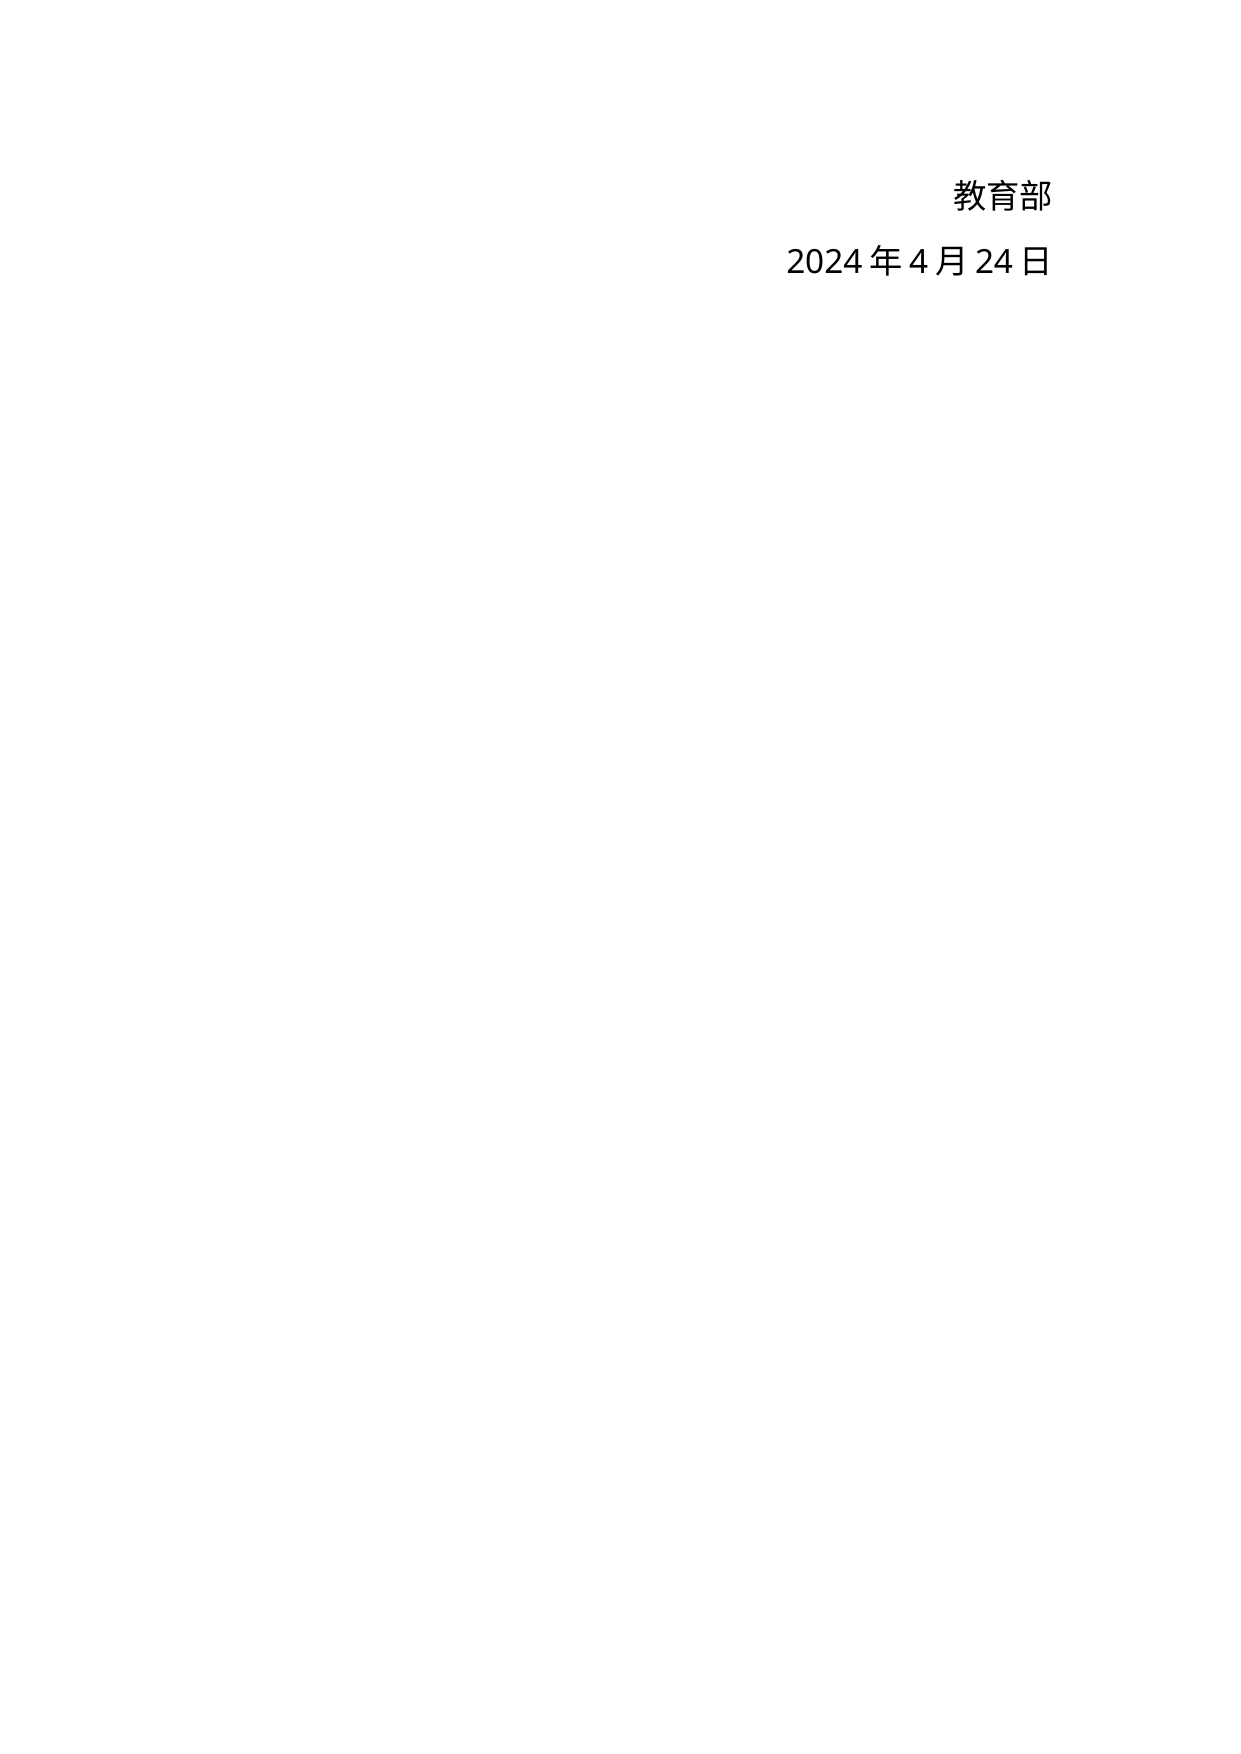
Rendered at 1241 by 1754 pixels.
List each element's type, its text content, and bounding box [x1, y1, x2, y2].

text 2024年4月24日 [187, 227, 1053, 292]
text 教育部 [187, 162, 1053, 227]
